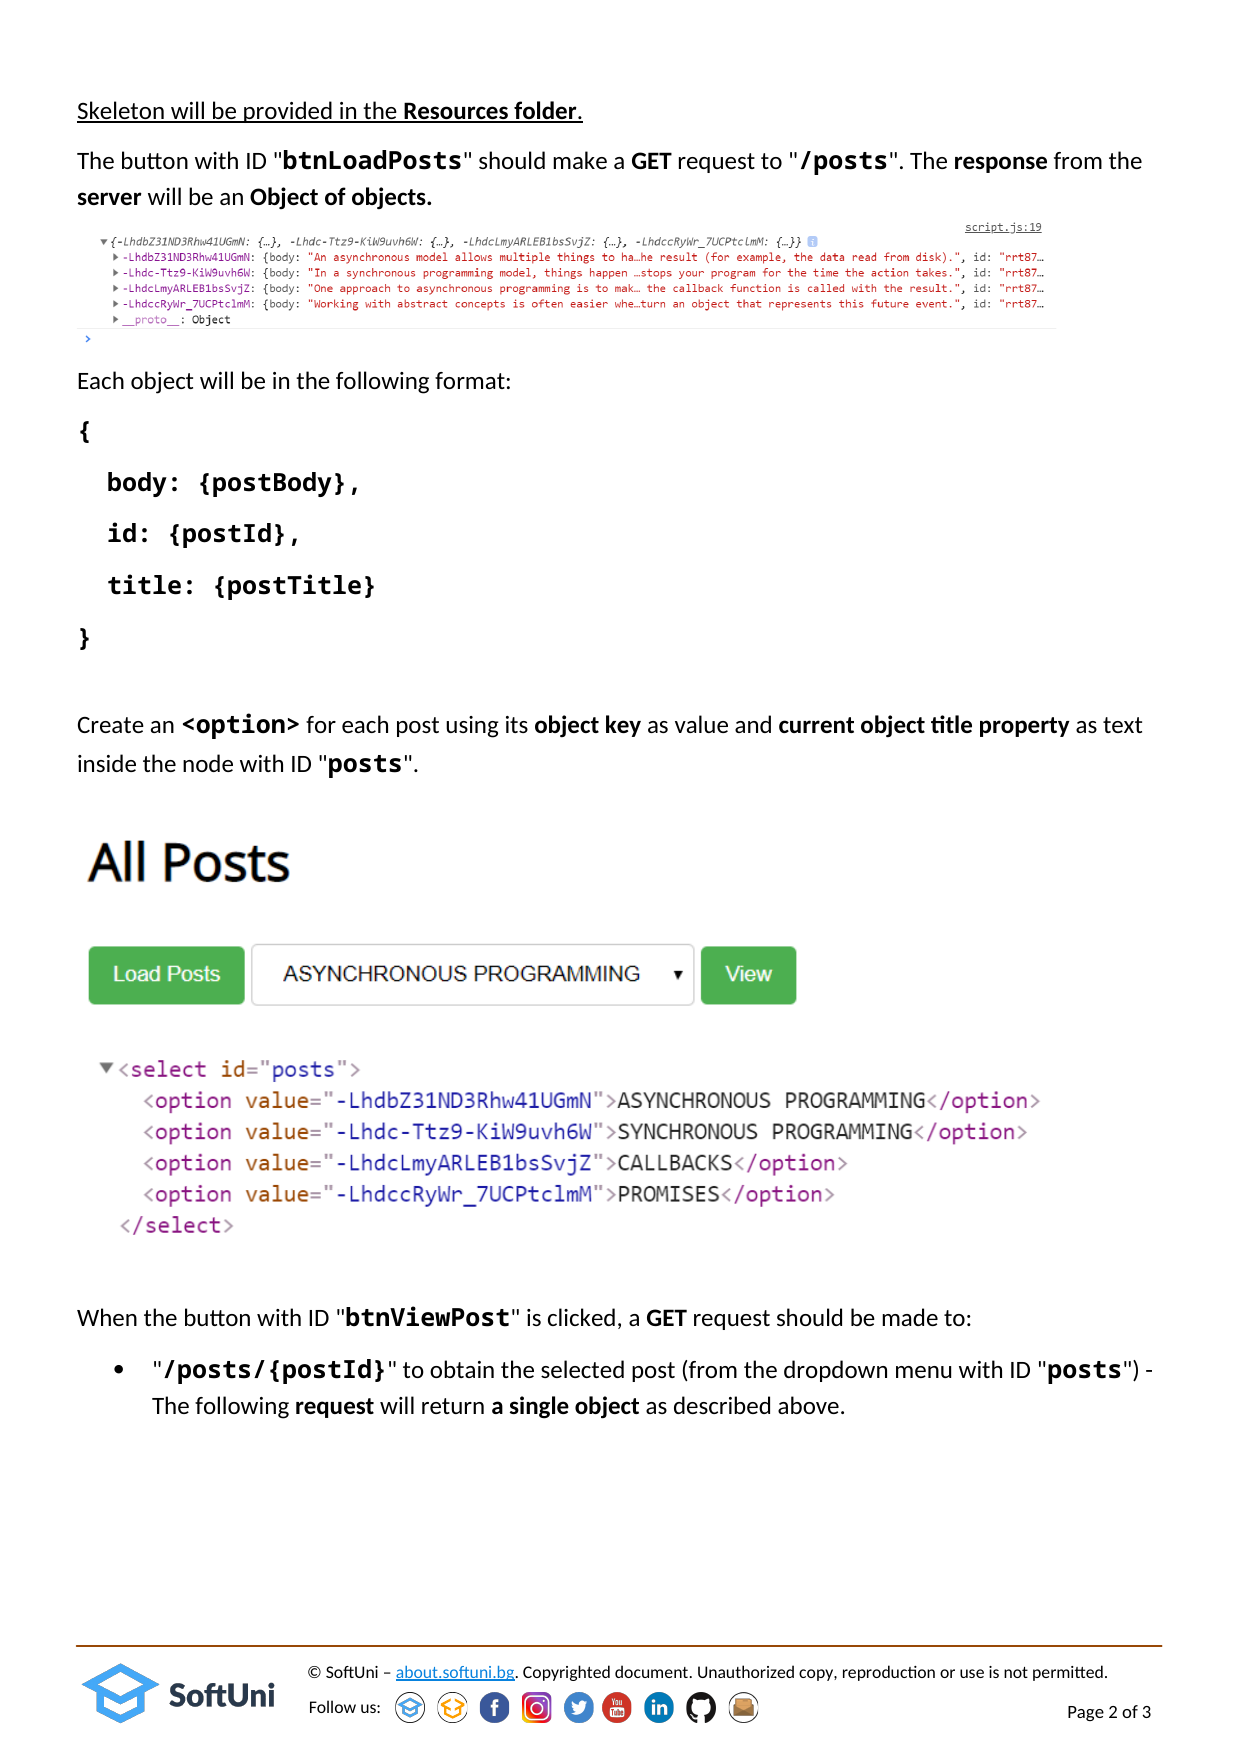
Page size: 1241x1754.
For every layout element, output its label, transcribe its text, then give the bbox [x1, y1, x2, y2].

picture [479, 1692, 510, 1723]
picture [76, 216, 1057, 349]
picture [728, 1692, 759, 1723]
text { [77, 413, 1163, 447]
text title: {postTitle} [77, 568, 1163, 602]
text body: {postBody}, [77, 464, 1163, 498]
picture [686, 1692, 716, 1723]
picture [522, 1692, 552, 1723]
picture [665, 1692, 674, 1701]
text Each object will be in the following format: [77, 365, 1163, 396]
picture [644, 1714, 653, 1723]
picture [395, 1692, 425, 1723]
text When the button with ID "btnViewPost" is clicked, a GET request should be made to: [77, 1300, 1163, 1334]
picture [76, 1055, 1057, 1239]
text id: {postId}, [77, 516, 1163, 550]
text Create an <option> for each post using its object key as value and current object title property as text inside the node with ID "posts". [77, 706, 1163, 780]
list "/posts/{postId}" to obtain the selected post (from the dropdown menu with ID "posts") - The following request will return a single object as described above. [114, 1352, 1163, 1421]
text Skeleton will be provided in the Resources folder. [77, 95, 1163, 126]
picture [75, 1658, 281, 1729]
picture [602, 1692, 632, 1723]
picture [76, 797, 830, 1051]
picture [437, 1692, 468, 1723]
text } [77, 619, 1163, 689]
picture [665, 1714, 674, 1723]
picture [644, 1692, 653, 1701]
picture [658, 1705, 667, 1714]
picture [564, 1692, 594, 1723]
